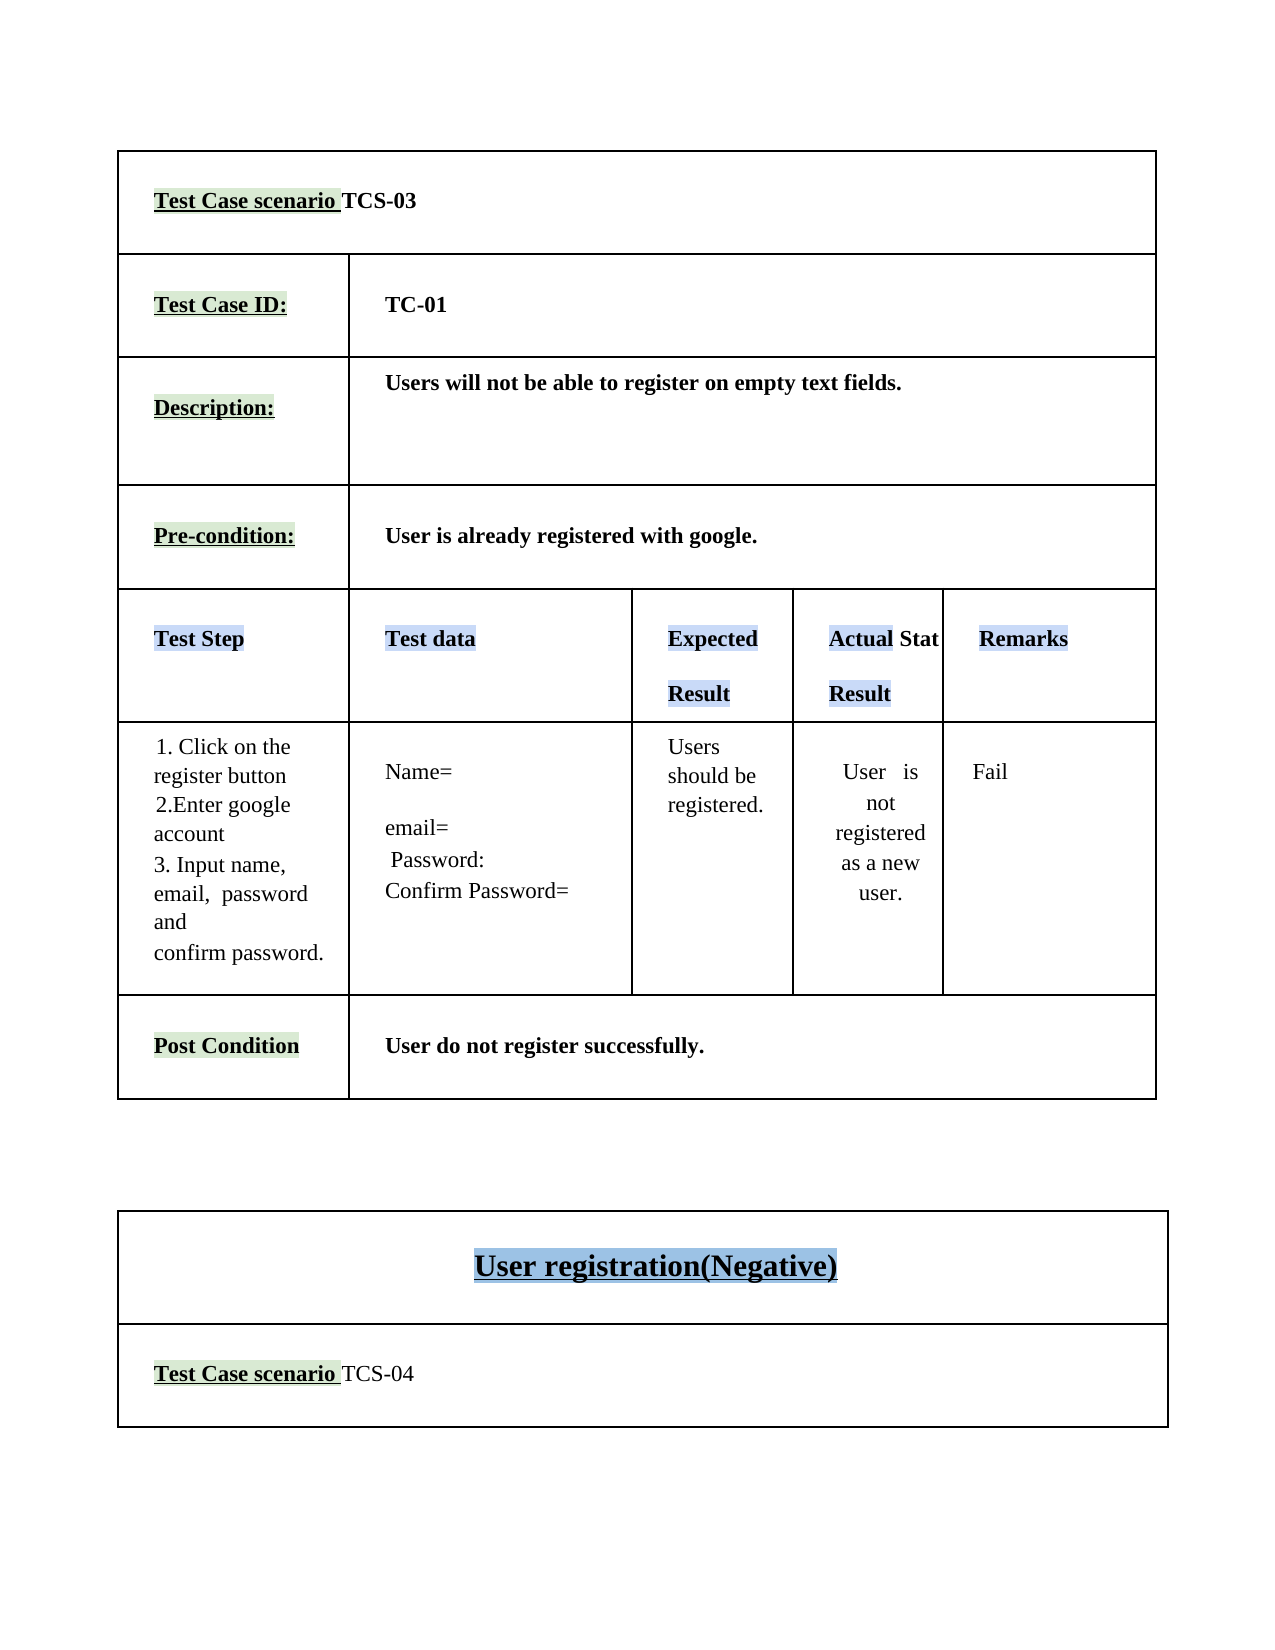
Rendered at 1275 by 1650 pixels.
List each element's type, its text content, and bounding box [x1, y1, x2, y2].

table_cell User is not registered as a new user. [794, 723, 942, 994]
table_cell Test Step [119, 590, 348, 721]
table_cell Name= email= Password: Confirm Password= [350, 723, 631, 994]
table_cell Stat Remarks [944, 590, 1155, 721]
table_cell User is already registered with google. [350, 486, 1155, 587]
table_cell User do not register successfully. [350, 996, 1155, 1097]
table_cell Actual Result [794, 590, 942, 721]
table_cell Test Case ID: [119, 255, 348, 356]
table_cell Test Case scenario TCS-04 [119, 1325, 1167, 1426]
table_cell Post Condition [119, 996, 348, 1097]
table_header User registration(Negative) [119, 1212, 1167, 1323]
table_cell Users should be registered. [633, 723, 792, 994]
table_cell Test data [350, 590, 631, 721]
table_cell Users will not be able to register on empty text fields. [350, 358, 1155, 484]
table_cell Expected Result [633, 590, 792, 721]
table_cell Pre-condition: [119, 486, 348, 587]
table_cell Fail [944, 723, 1155, 994]
table_cell Description: [119, 358, 348, 484]
table_cell 1. Click on the register button 2.Enter google account 3. Input name, email, password and confirm password. [119, 723, 348, 994]
table_cell TC-01 [350, 255, 1155, 356]
table_cell Test Case scenario TCS-03 [119, 152, 1155, 253]
